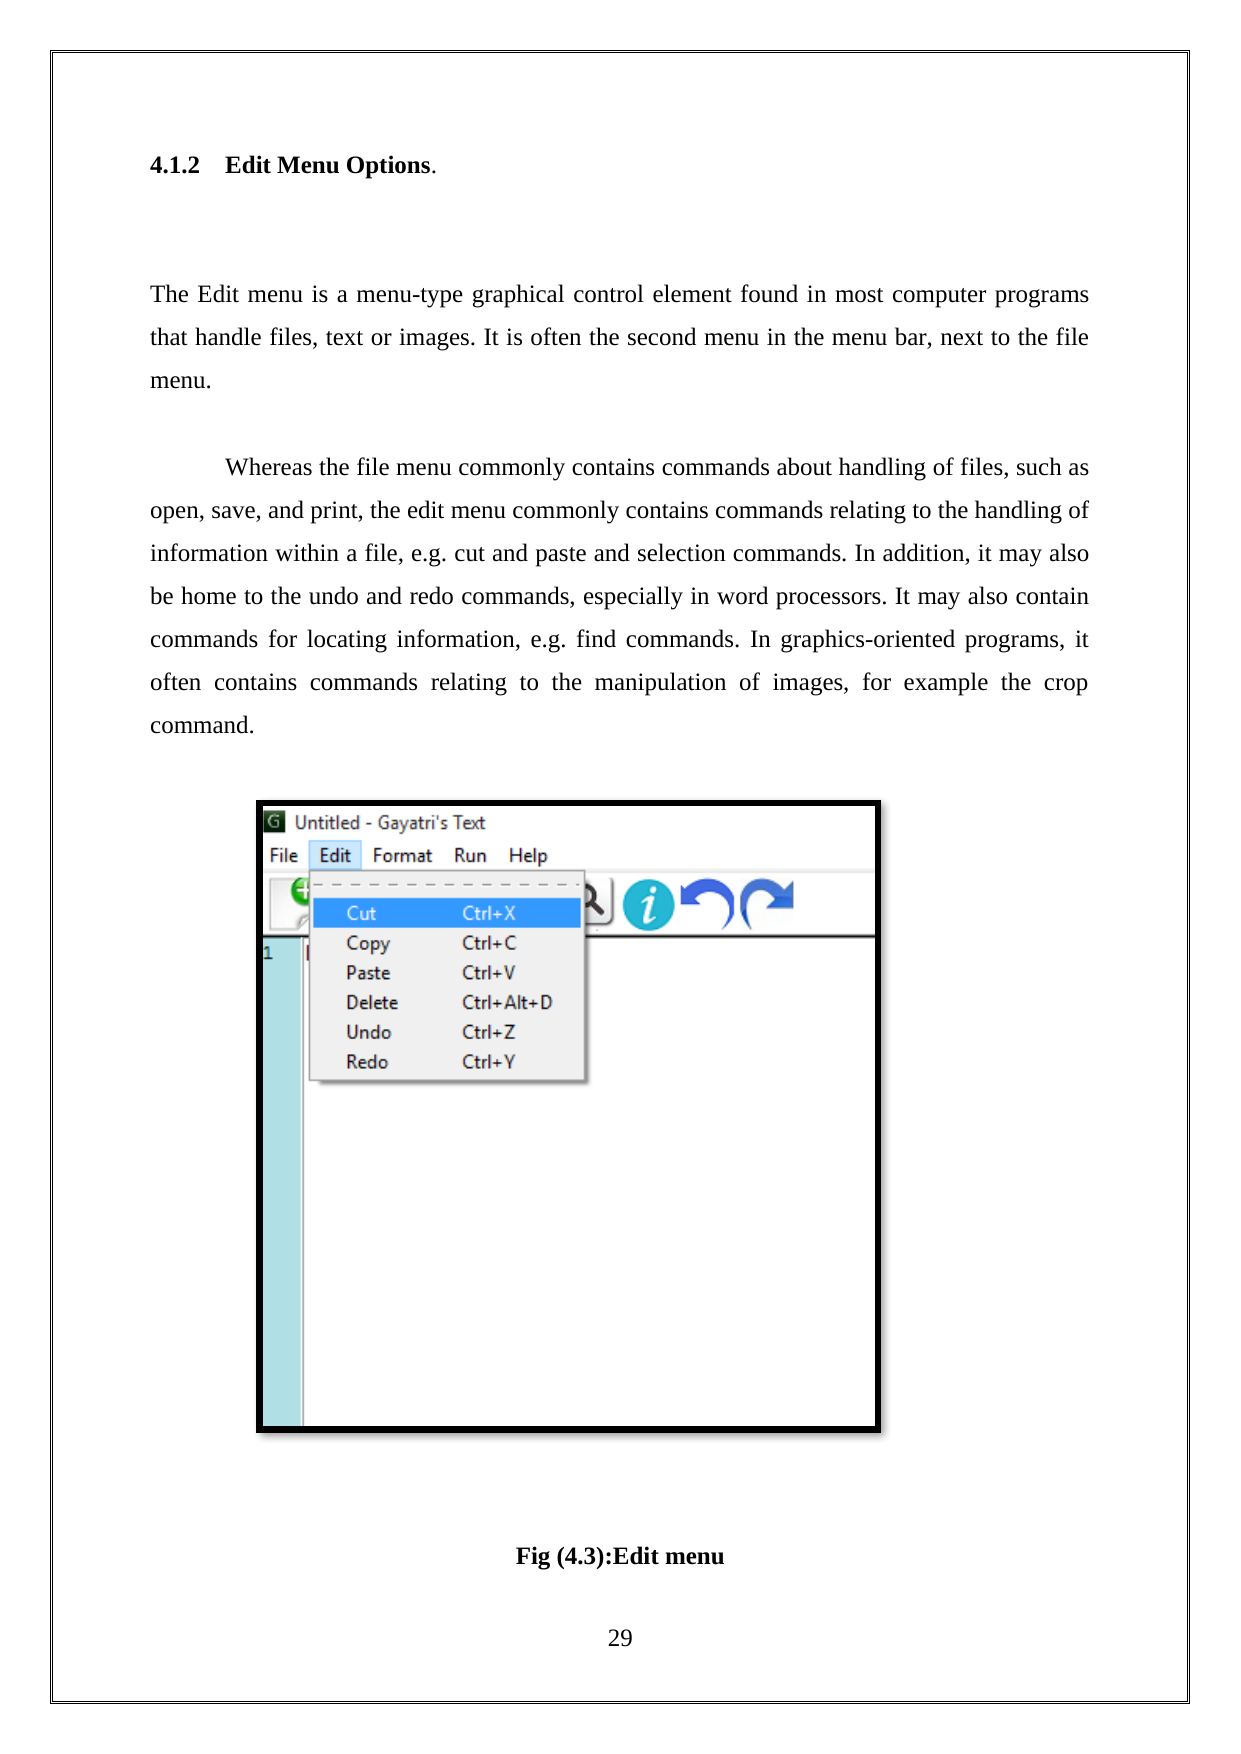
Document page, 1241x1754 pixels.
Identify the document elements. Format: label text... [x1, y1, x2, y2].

text 4.1.2 Edit Menu Options. [150, 150, 1090, 179]
picture [263, 806, 875, 1426]
text Whereas the file menu commonly contains commands about handling of files, such as open, save, and print, the edit menu commonly contains commands relating to the handling of information within a file, e.g. cut and paste and selection commands. In addition, it may also be home to the undo and redo commands, especially in word processors. It may also contain commands for locating information, e.g. find commands. In graphics-oriented programs, it often contains commands relating to the manipulation of images, for example the crop command. [150, 452, 1090, 739]
text Fig (4.3):Edit menu [150, 1541, 1090, 1570]
text The Edit menu is a menu-type graphical control element found in most computer programs that handle files, text or images. It is often the second menu in the menu bar, next to the file menu. [150, 279, 1090, 394]
